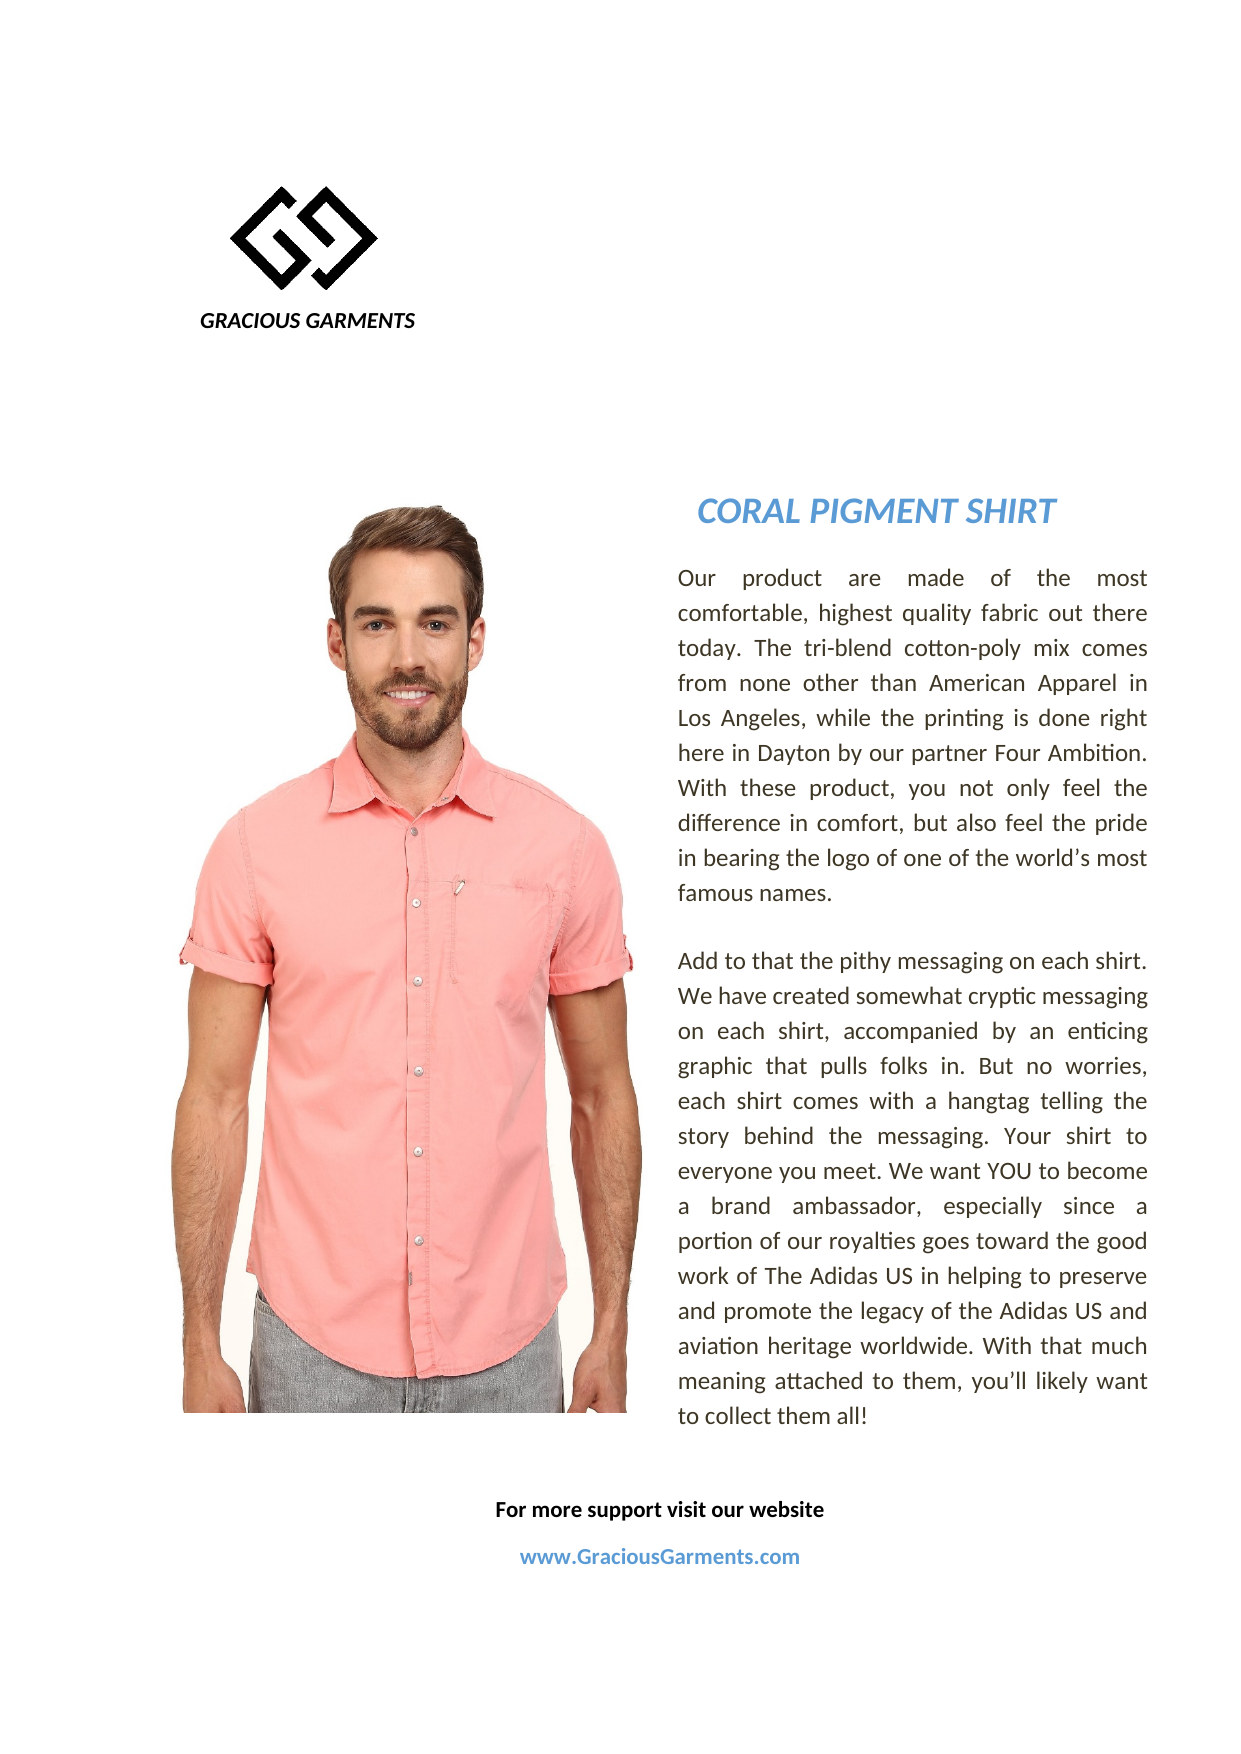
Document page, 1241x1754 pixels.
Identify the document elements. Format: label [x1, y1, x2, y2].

picture [215, 150, 392, 296]
picture [150, 497, 660, 1413]
